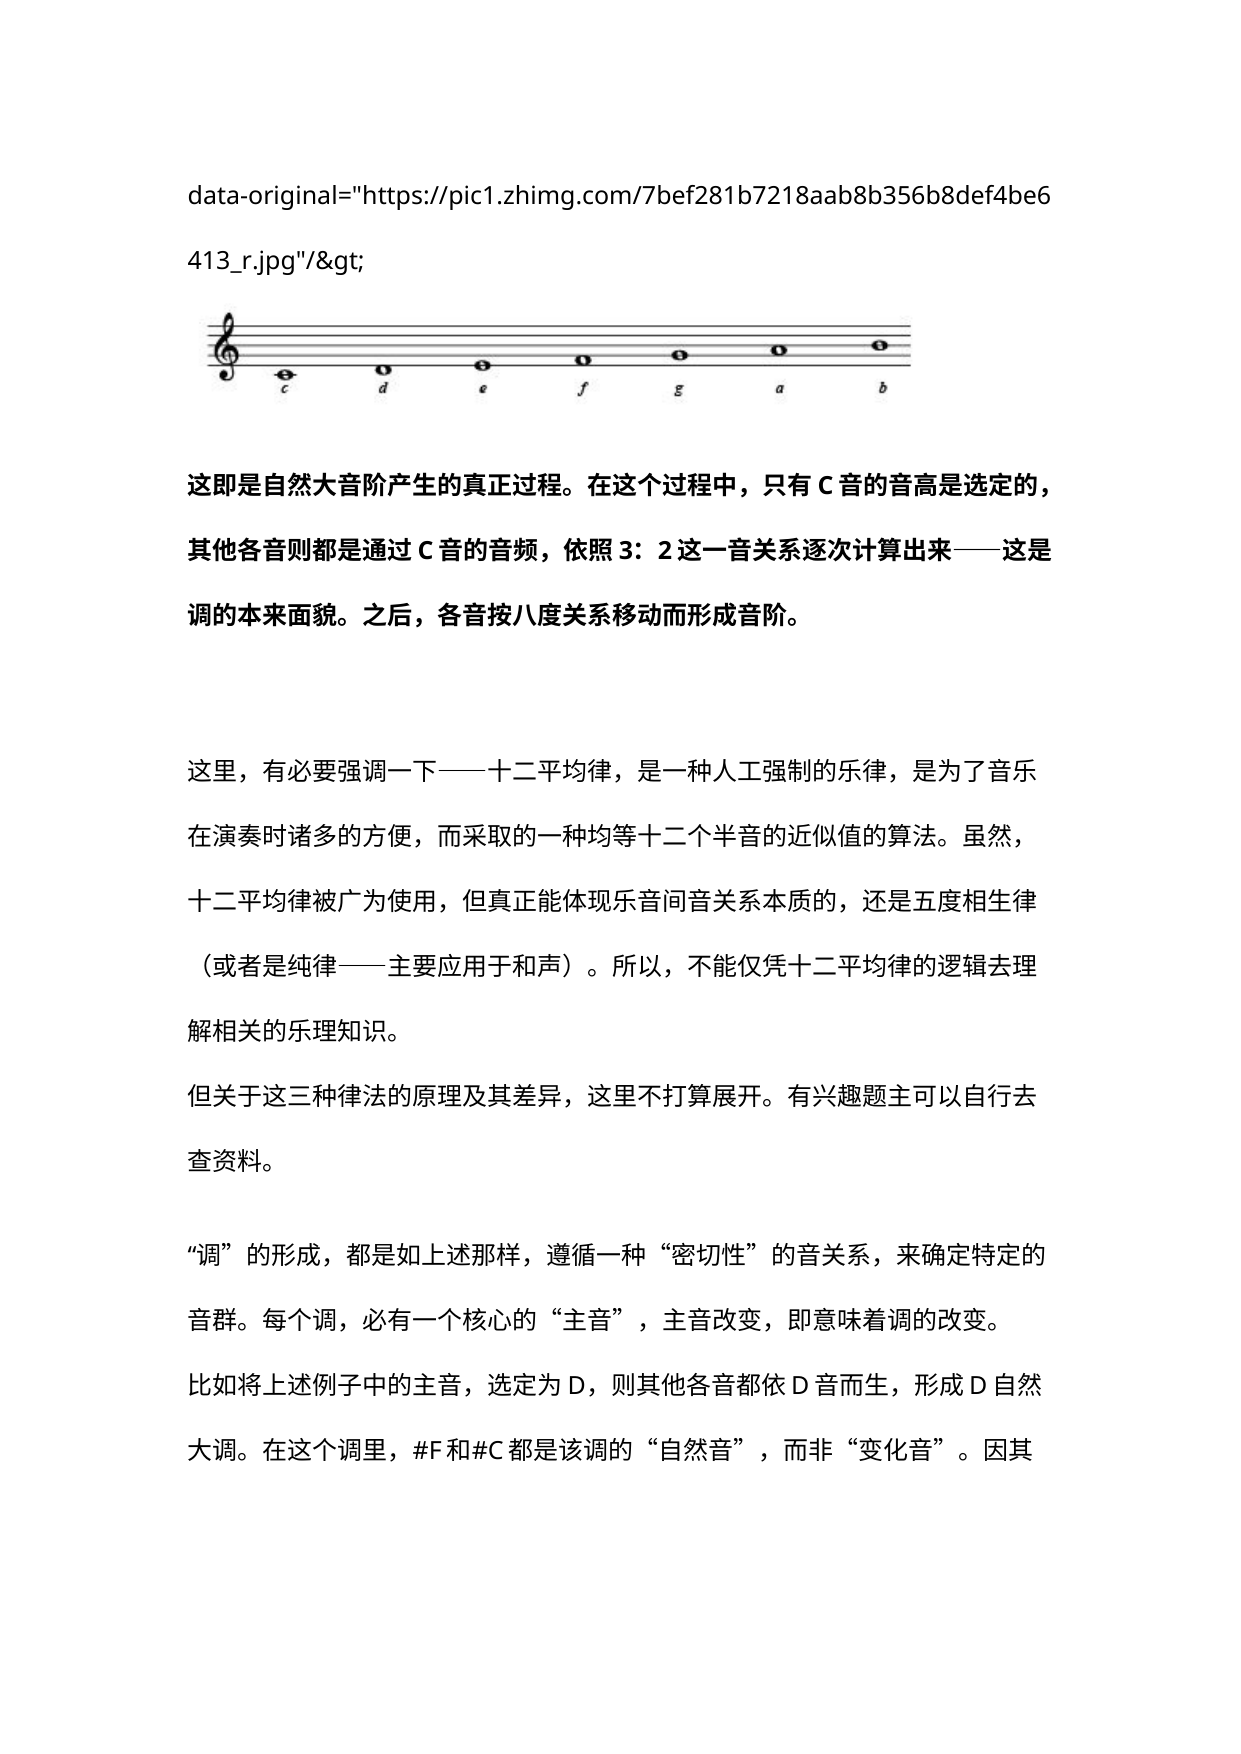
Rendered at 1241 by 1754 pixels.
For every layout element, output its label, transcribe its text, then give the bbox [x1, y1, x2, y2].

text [187, 162, 1053, 422]
picture [187, 292, 922, 409]
text 这里，有必要强调一下——十二平均律，是一种人工强制的乐律，是为了音乐在演奏时诸多的方便，而采取的一种均等十二个半音的近似值的算法。虽然，十二平均律被广为使用，但真正能体现乐音间音关系本质的，还是五度相生律（或者是纯律——主要应用于和声）。所以，不能仅凭十二平均律的逻辑去理解相关的乐理知识。 但关于这三种律法的原理及其差异，这里不打算展开。有兴趣题主可以自行去查资料。 [187, 737, 1053, 1192]
text 这即是自然大音阶产生的真正过程。在这个过程中，只有C音的音高是选定的，其他各音则都是通过C音的音频，依照3：2这一音关系逐次计算出来——这是调的本来面貌。之后，各音按八度关系移动而形成音阶。 [187, 451, 1053, 646]
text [187, 1221, 1053, 1481]
